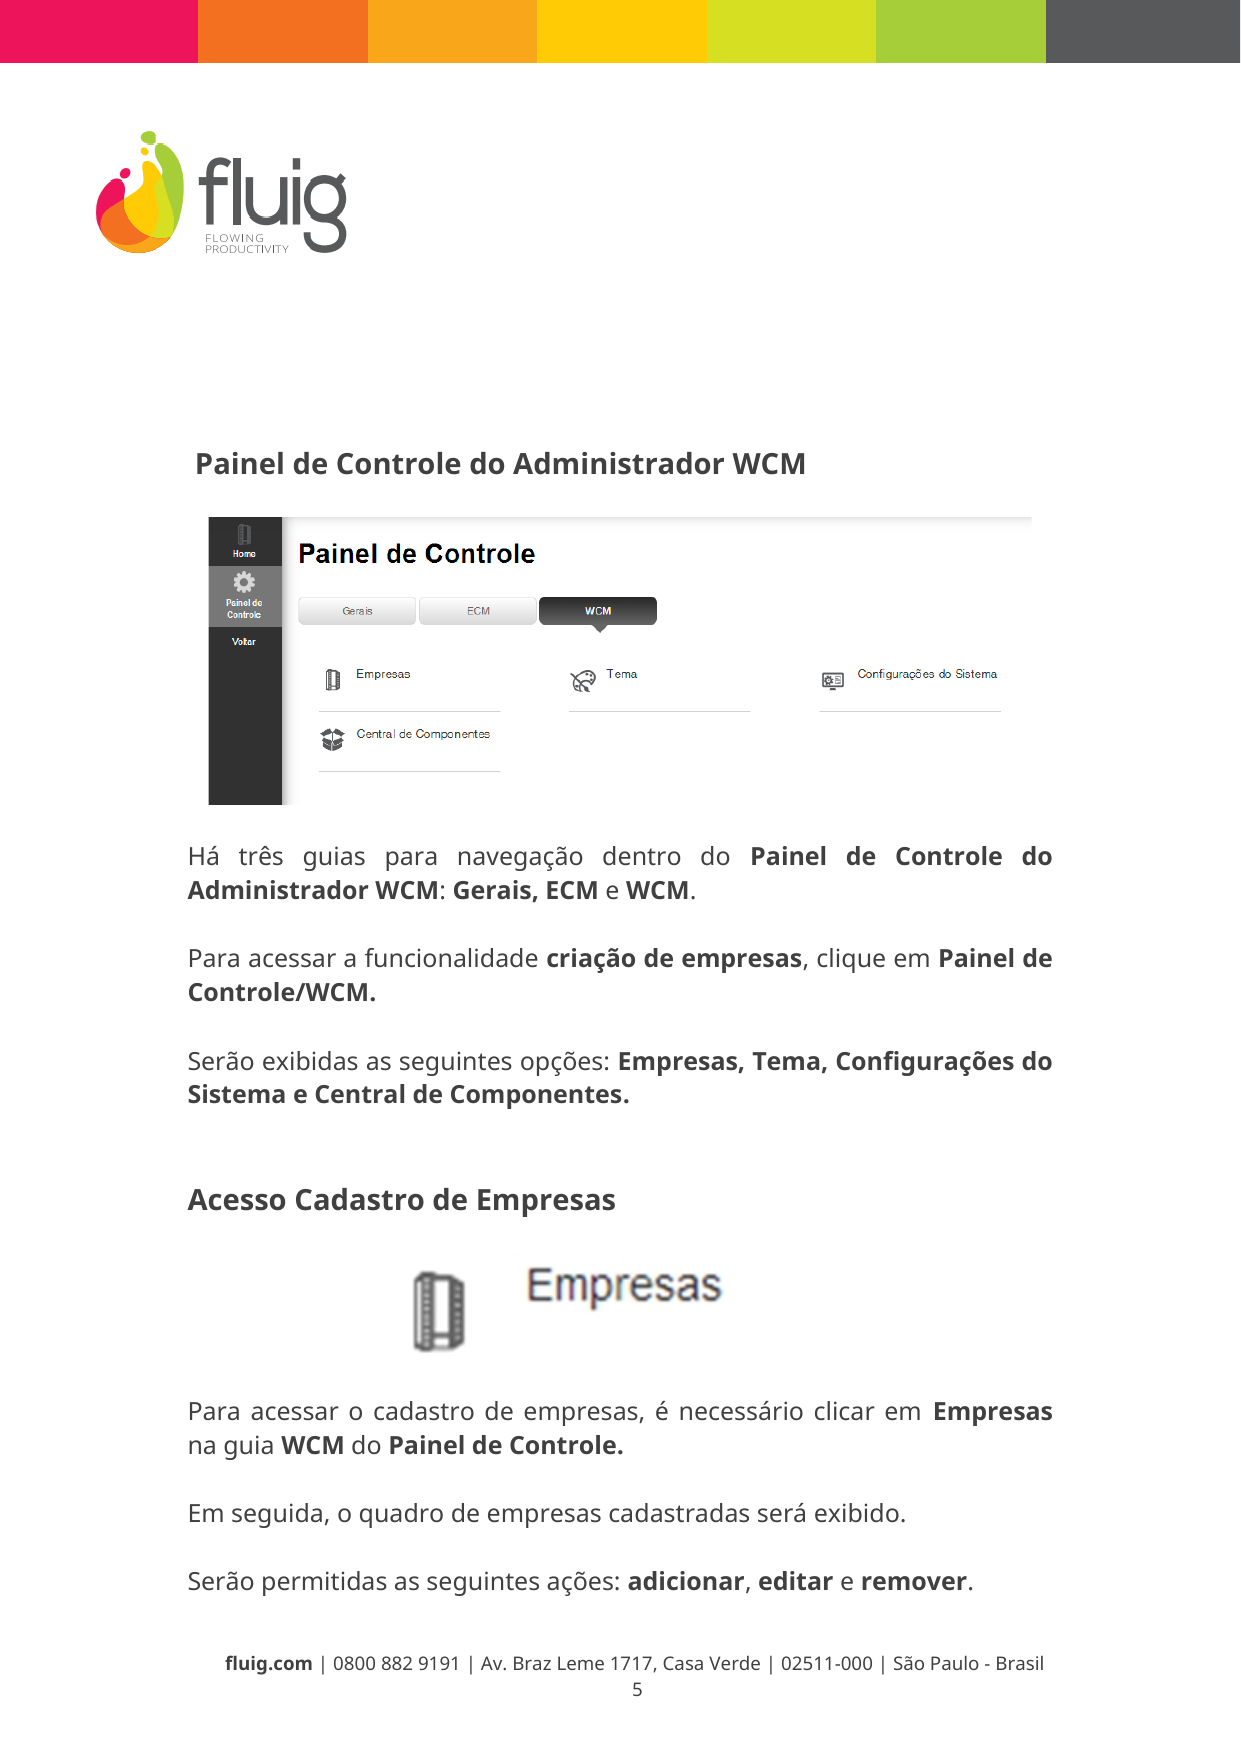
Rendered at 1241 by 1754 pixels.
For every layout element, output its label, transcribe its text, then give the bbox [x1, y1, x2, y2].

text Há três guias para navegação dentro do Painel de Controle do Administrador WCM: Gerais, ECM e WCM. [187, 839, 1053, 907]
text Para acessar o cadastro de empresas, é necessário clicar em Empresas na guia WCM do Painel de Controle. [187, 1393, 1053, 1462]
picture [385, 1253, 855, 1360]
text Painel de Controle do Administrador WCM [187, 443, 1053, 483]
text Para acessar a funcionalidade criação de empresas, clique em Painel de Controle/WCM. [187, 941, 1053, 1009]
text Em seguida, o quadro de empresas cadastradas será exibido. [187, 1496, 1053, 1530]
text Serão exibidas as seguintes opções: Empresas, Tema, Configurações do Sistema e Central de Componentes. [187, 1043, 1053, 1111]
text Serão permitidas as seguintes ações: adicionar, editar e remover. [187, 1564, 1053, 1598]
text Acesso Cadastro de Empresas [187, 1179, 1053, 1219]
picture [208, 517, 1032, 805]
